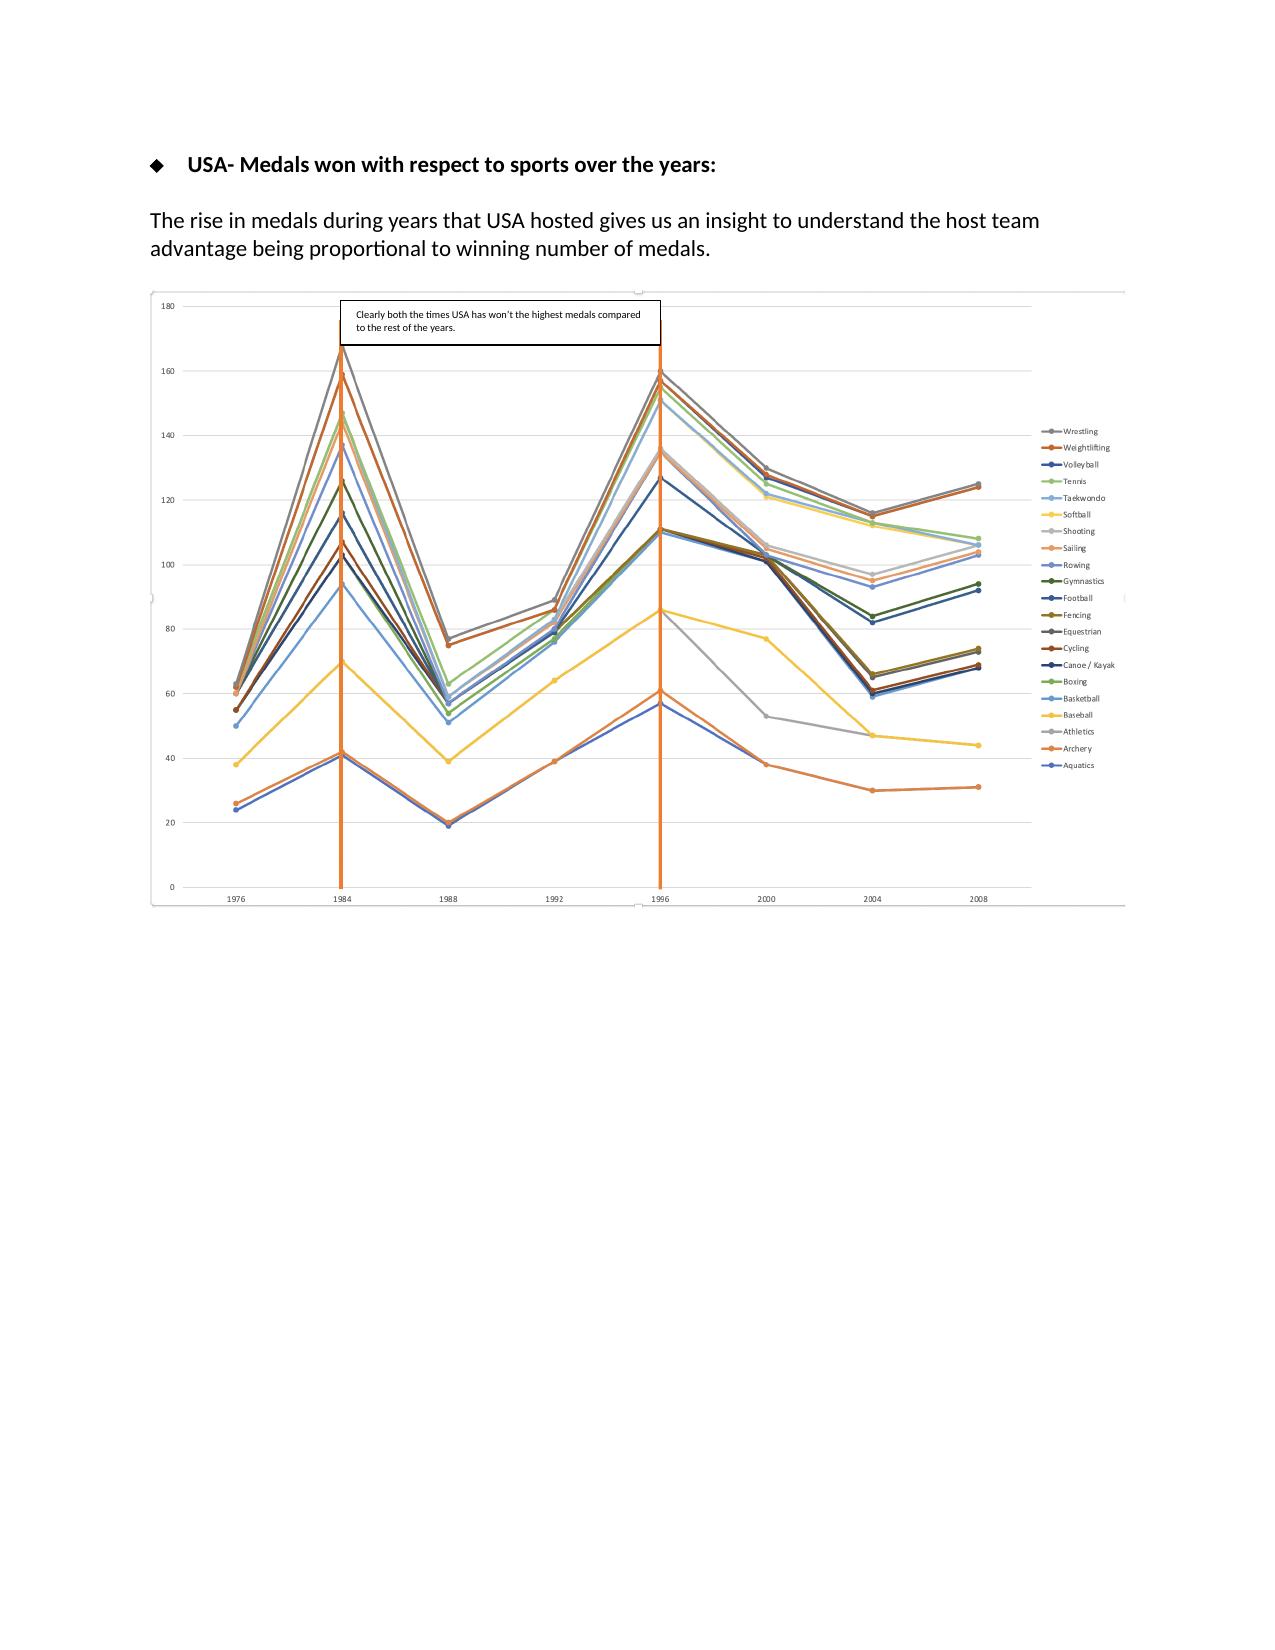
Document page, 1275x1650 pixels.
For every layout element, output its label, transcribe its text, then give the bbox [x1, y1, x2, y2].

list USA- Medals won with respect to sports over the years: [150, 150, 1125, 178]
picture [150, 290, 1125, 908]
text The rise in medals during years that USA hosted gives us an insight to understand the host team advantage being proportional to winning number of medals. [150, 206, 1125, 262]
